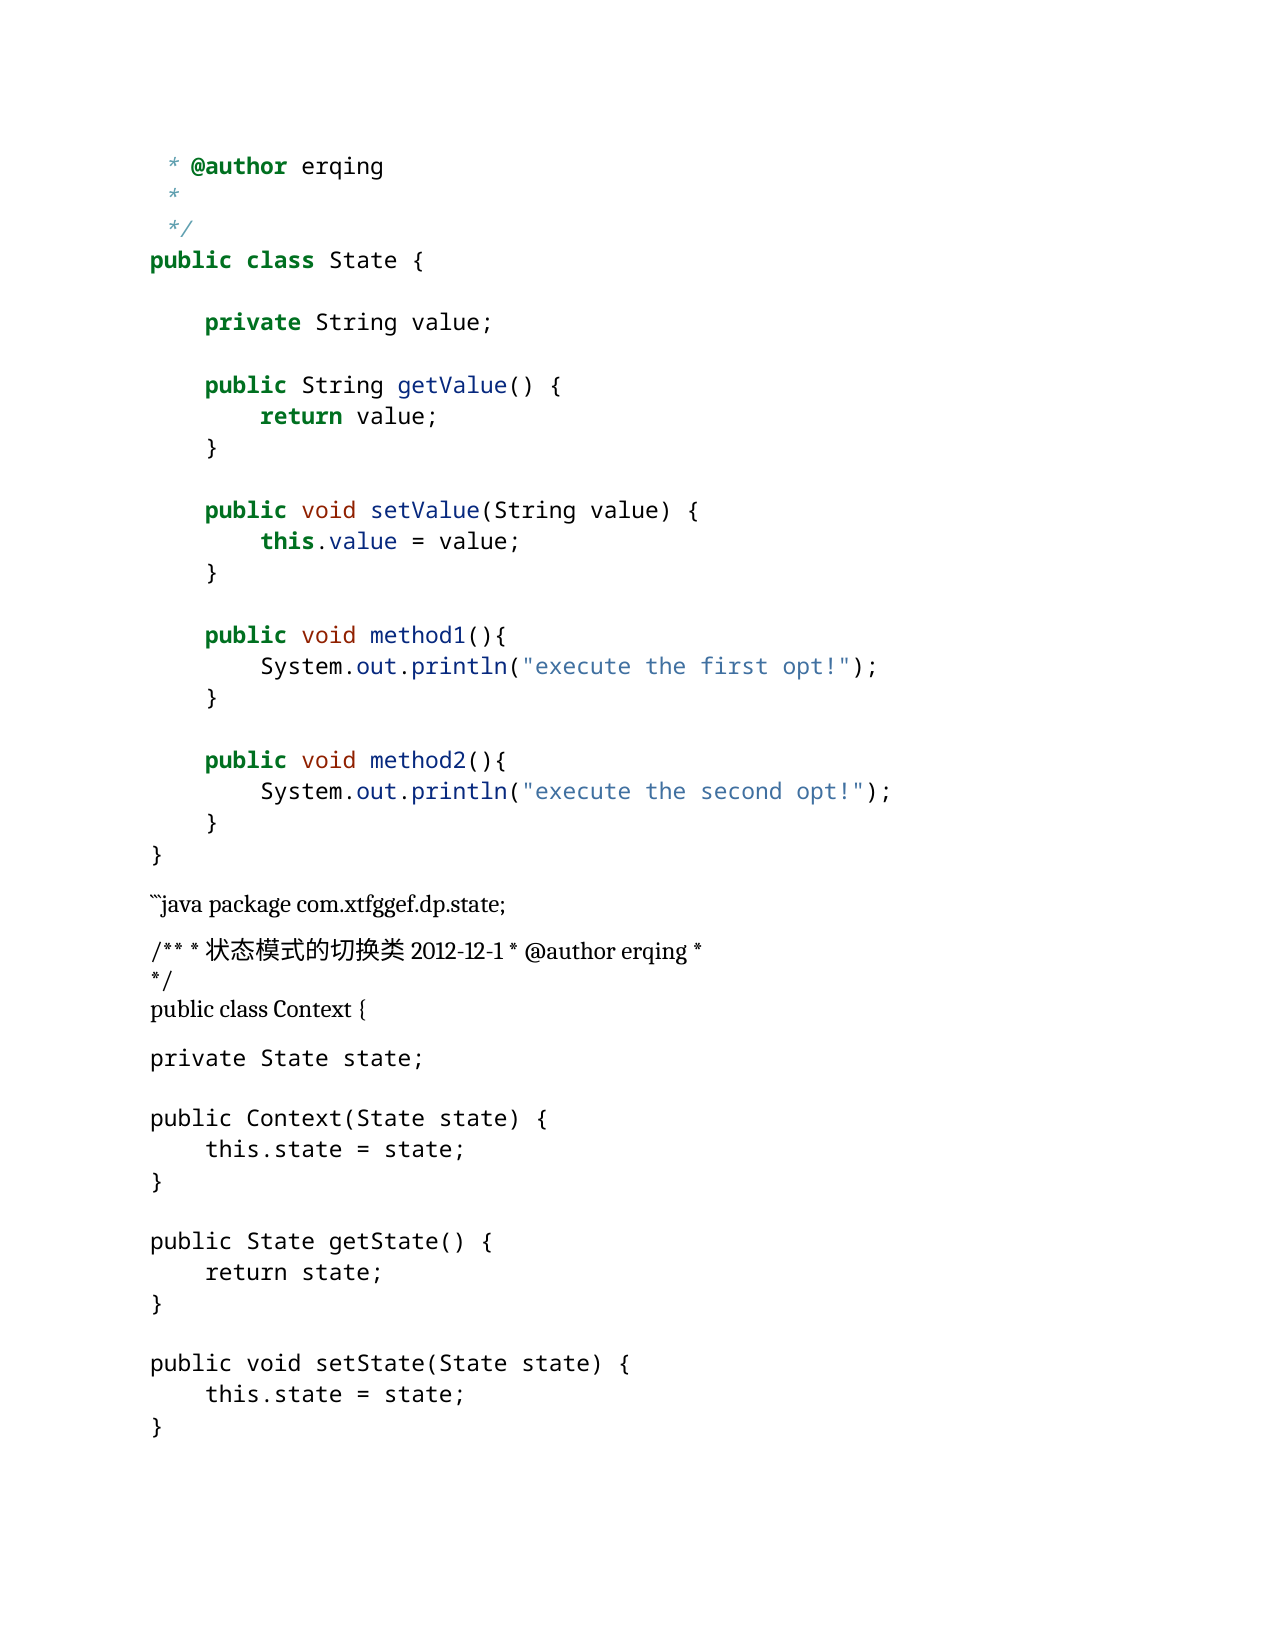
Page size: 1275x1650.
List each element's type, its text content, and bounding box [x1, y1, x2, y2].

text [150, 150, 1125, 869]
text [150, 1042, 1125, 1469]
text /** * 状态模式的切换类 2012-12-1 * @author erqing * */ public class Context { [150, 937, 1125, 1023]
text ```java package com.xtfggef.dp.state; [150, 889, 1125, 918]
